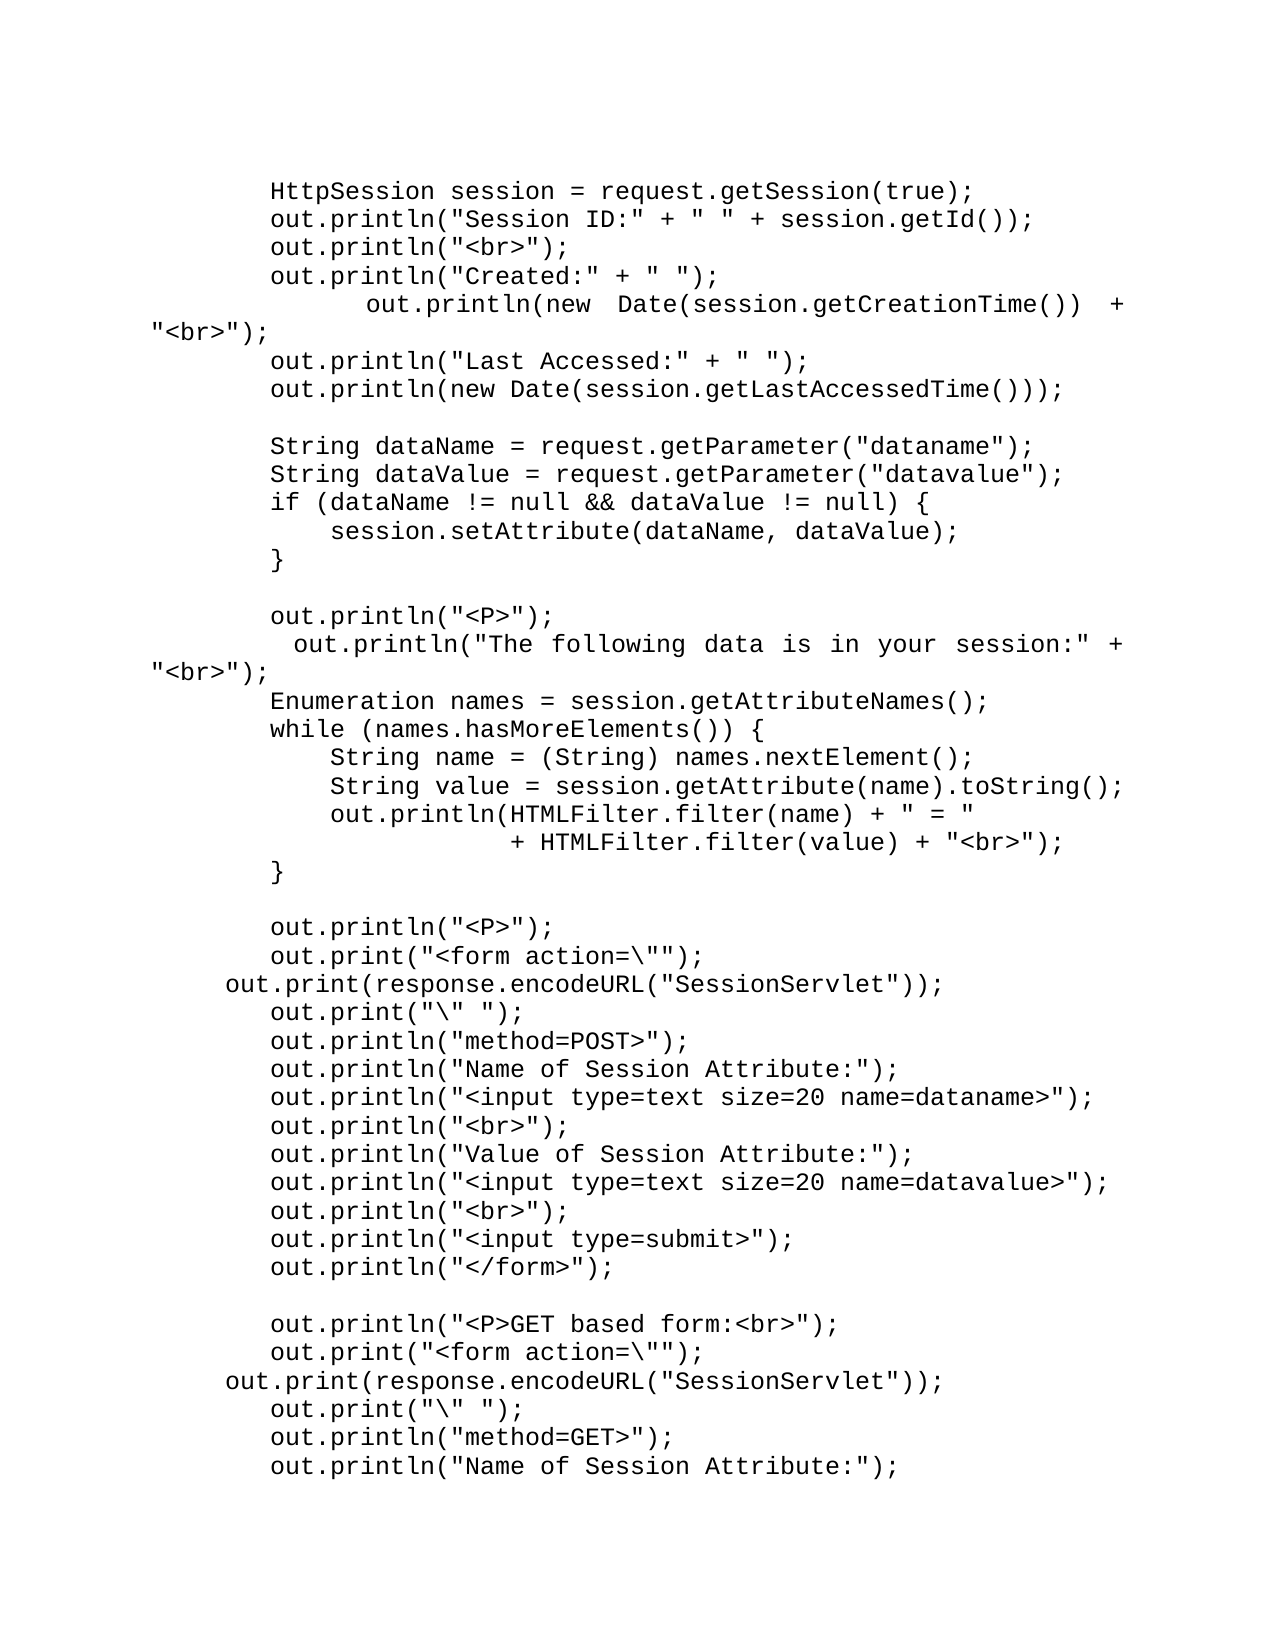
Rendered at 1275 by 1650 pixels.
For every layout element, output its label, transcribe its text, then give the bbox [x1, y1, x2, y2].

text String name = (String) names.nextElement(); [150, 745, 1125, 773]
text out.println("<input type=submit>"); [150, 1227, 1125, 1255]
text out.println("Name of Session Attribute:"); [150, 1453, 1125, 1482]
text out.print("\" "); [150, 1397, 1125, 1425]
text out.println("<input type=text size=20 name=dataname>"); [150, 1085, 1125, 1113]
text out.println(new Date(session.getLastAccessedTime())); [150, 377, 1125, 405]
text out.print("<form action=\""); [150, 943, 1125, 972]
text out.println("<input type=text size=20 name=datavalue>"); [150, 1170, 1125, 1198]
text out.println(new Date(session.getCreationTime()) + "<br>"); [150, 292, 1125, 348]
text String value = session.getAttribute(name).toString(); [150, 773, 1125, 802]
text session.setAttribute(dataName, dataValue); [150, 518, 1125, 547]
text Enumeration names = session.getAttributeNames(); [150, 688, 1125, 717]
text out.print("\" "); [150, 1000, 1125, 1028]
text out.println("Name of Session Attribute:"); [150, 1057, 1125, 1085]
text out.println("method=GET>"); [150, 1425, 1125, 1453]
text out.println("Created:" + " "); [150, 263, 1125, 292]
text out.println("The following data is in your session:" + "<br>"); [150, 632, 1125, 688]
text out.println("<br>"); [150, 235, 1125, 263]
text } [150, 547, 1125, 575]
text out.print(response.encodeURL("SessionServlet")); [150, 972, 1125, 1000]
text out.println("<P>"); [150, 915, 1125, 943]
text String dataName = request.getParameter("dataname"); [150, 433, 1125, 462]
text out.println("<P>"); [150, 603, 1125, 632]
text out.println("<br>"); [150, 1113, 1125, 1142]
text String dataValue = request.getParameter("datavalue"); [150, 462, 1125, 490]
text out.println("Session ID:" + " " + session.getId()); [150, 207, 1125, 235]
text out.println("method=POST>"); [150, 1028, 1125, 1057]
text out.println("<P>GET based form:<br>"); [150, 1312, 1125, 1340]
text out.println("Value of Session Attribute:"); [150, 1142, 1125, 1170]
text + HTMLFilter.filter(value) + "<br>"); [150, 830, 1125, 858]
text out.println("Last Accessed:" + " "); [150, 348, 1125, 377]
text } [150, 858, 1125, 887]
text out.println("<br>"); [150, 1198, 1125, 1227]
text out.println("</form>"); [150, 1255, 1125, 1283]
text out.println(HTMLFilter.filter(name) + " = " [150, 802, 1125, 830]
text if (dataName != null && dataValue != null) { [150, 490, 1125, 518]
text while (names.hasMoreElements()) { [150, 717, 1125, 745]
text out.print(response.encodeURL("SessionServlet")); [150, 1368, 1125, 1397]
text HttpSession session = request.getSession(true); [150, 178, 1125, 207]
text out.print("<form action=\""); [150, 1340, 1125, 1368]
